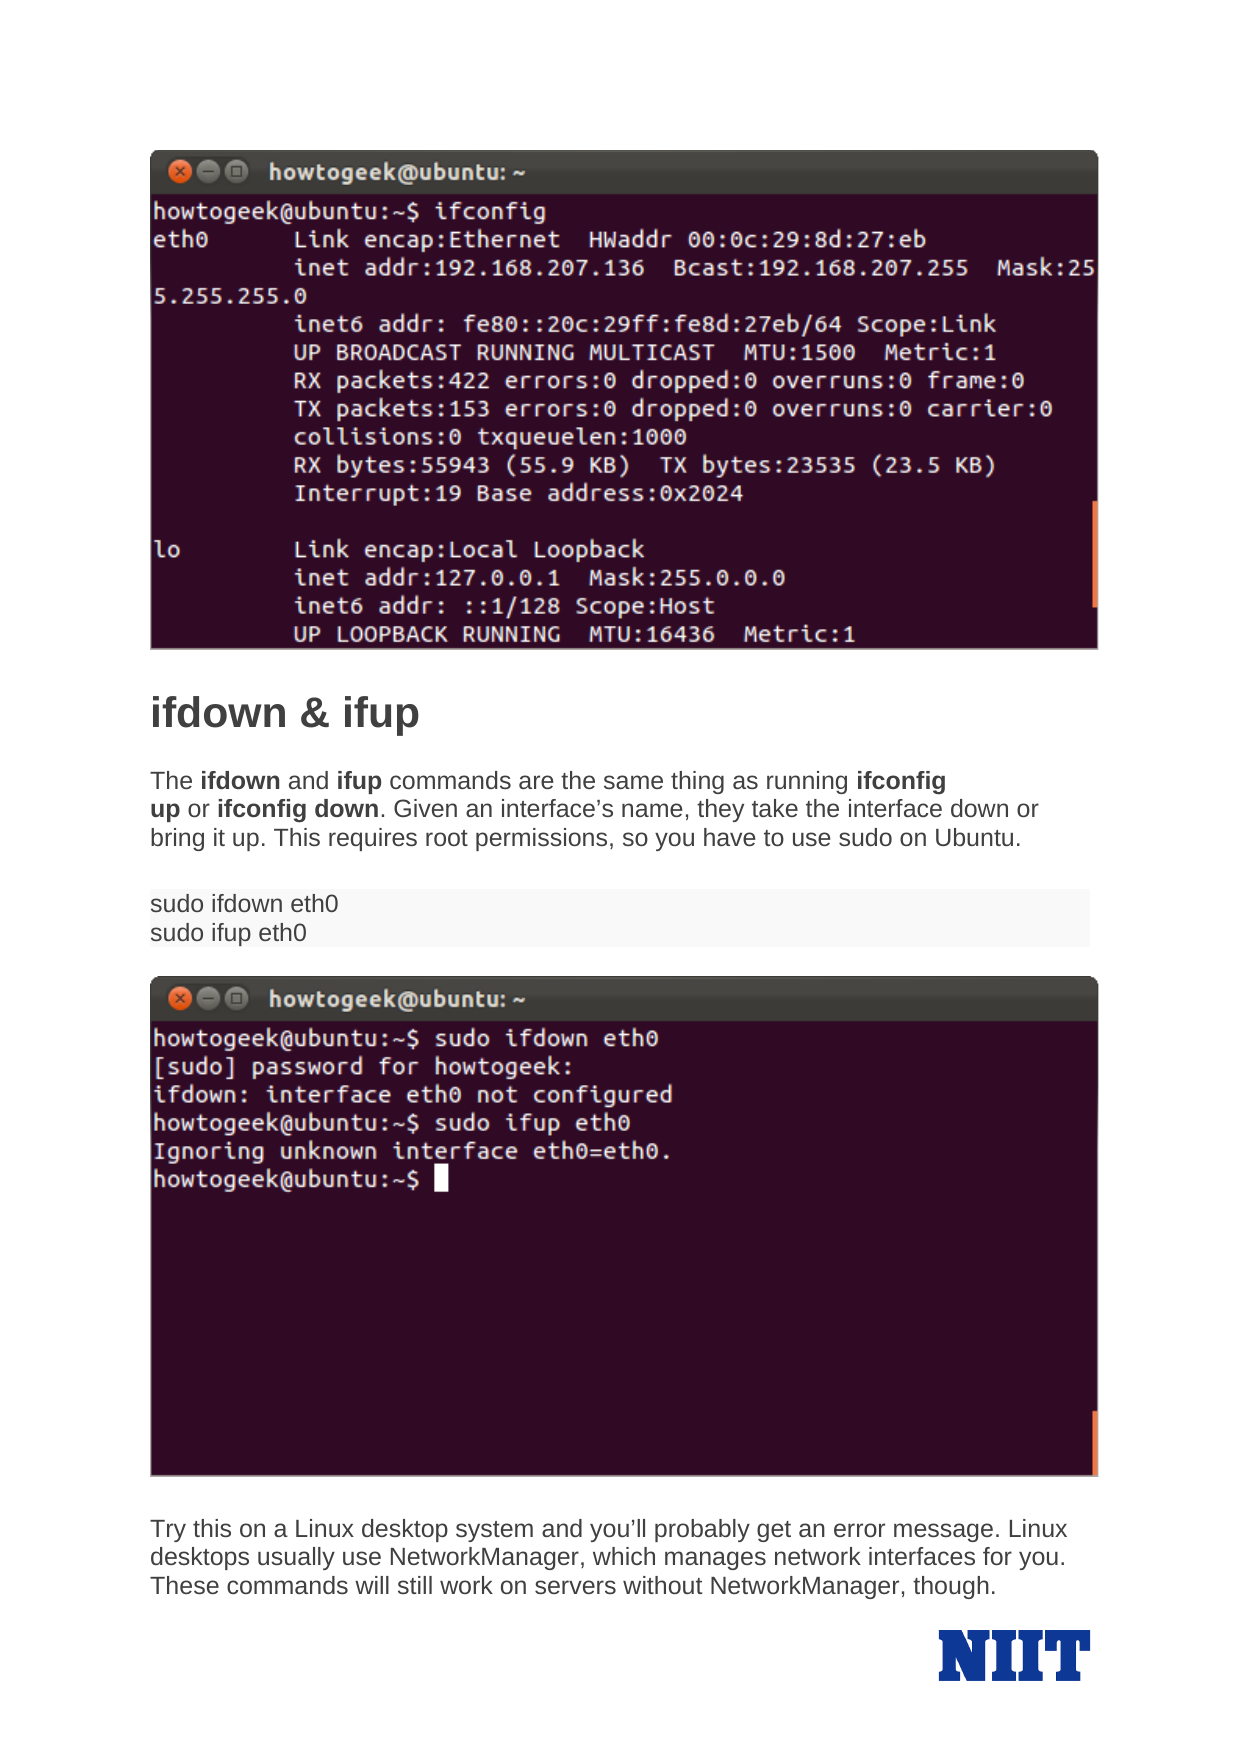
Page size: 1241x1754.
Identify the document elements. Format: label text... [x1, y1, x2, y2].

picture [150, 150, 1099, 650]
text ifdown & ifup [150, 687, 1090, 737]
picture [938, 1630, 1091, 1681]
text Try this on a Linux desktop system and you’ll probably get an error message. Linux desktops usually use NetworkManager, which manages network interfaces for you. These commands will still work on servers without NetworkManager, though. [150, 1514, 1090, 1600]
text The ifdown and ifup commands are the same thing as running ifconfig up or ifconfig down. Given an interface’s name, they take the interface down or bring it up. This requires root permissions, so you have to use sudo on Ubuntu. [150, 766, 1090, 852]
text sudo ifdown eth0 sudo ifup eth0 [150, 889, 1090, 947]
picture [150, 976, 1099, 1477]
